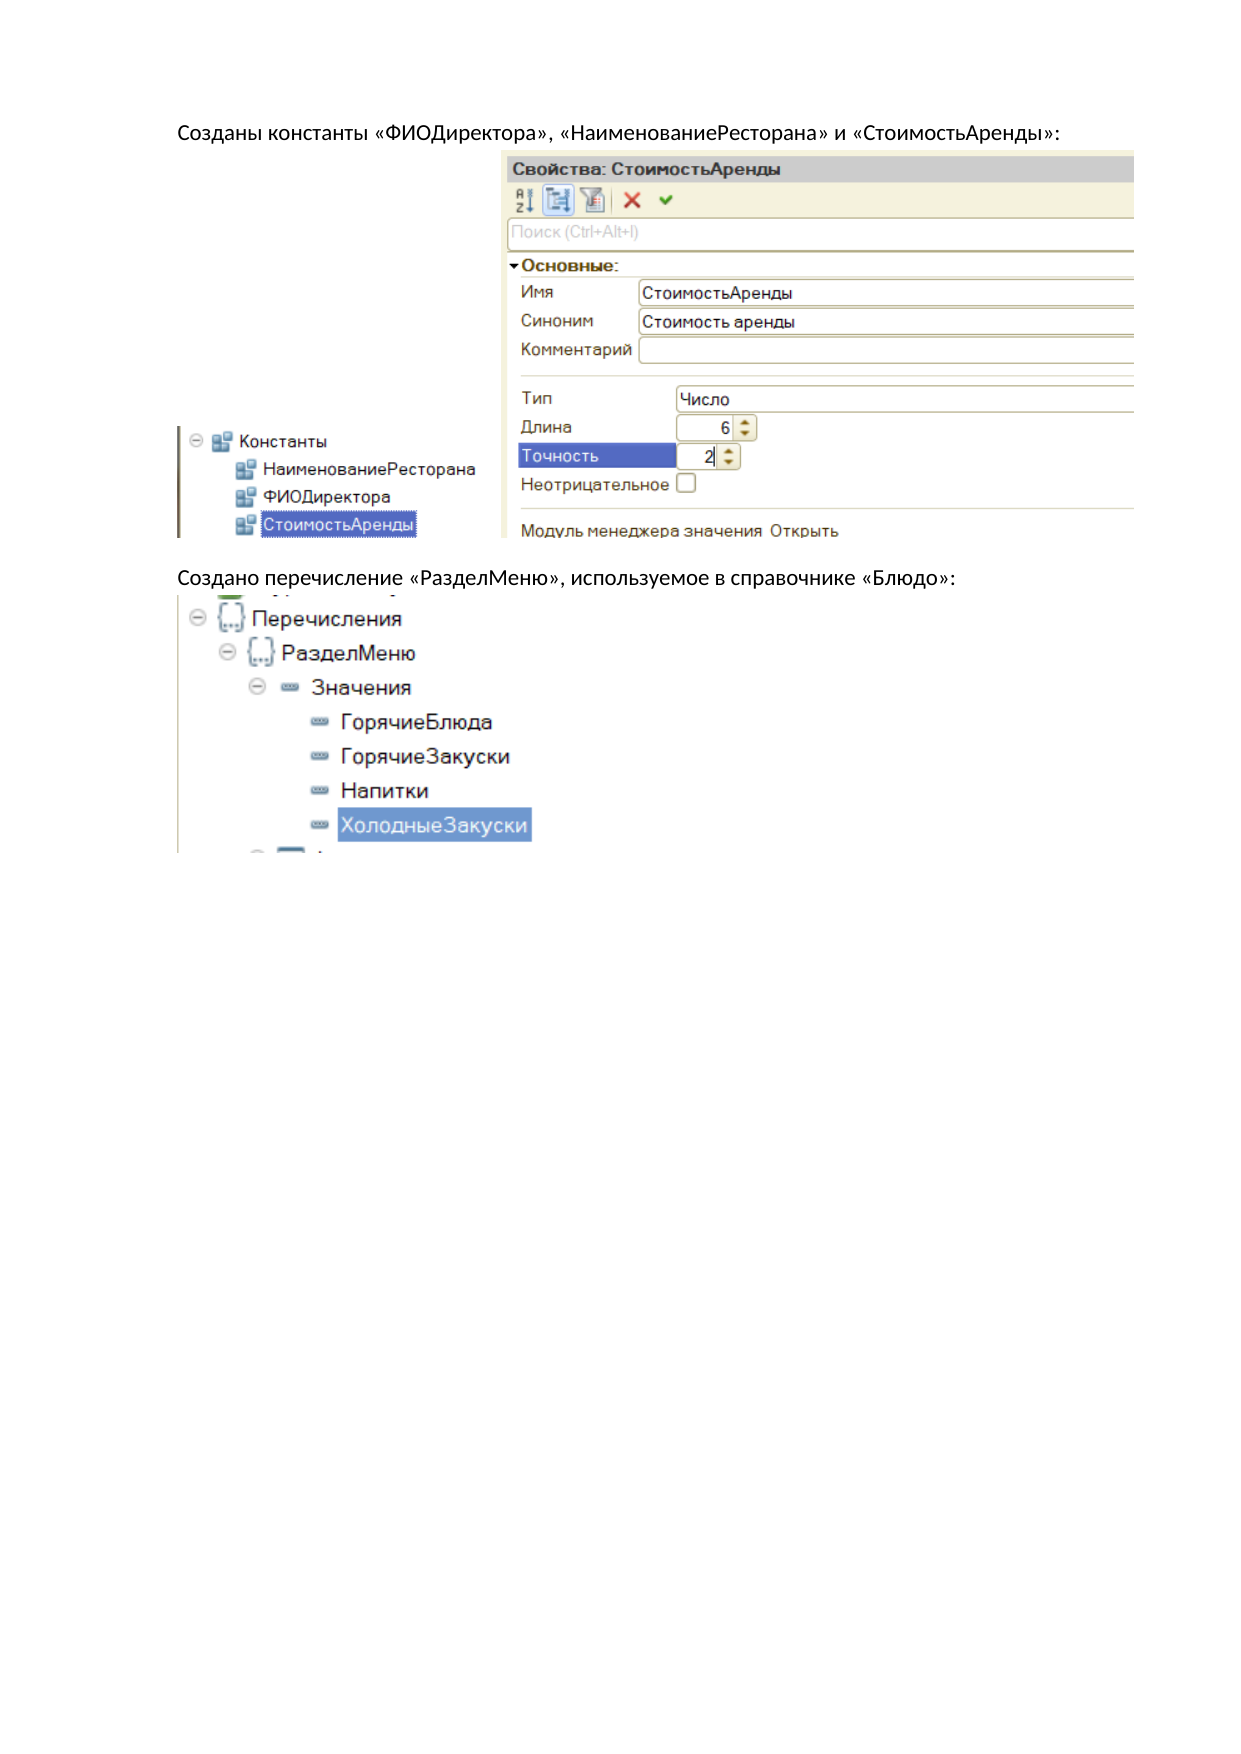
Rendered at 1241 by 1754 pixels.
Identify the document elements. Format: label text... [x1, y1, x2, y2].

picture [177, 595, 601, 853]
picture [177, 150, 1134, 538]
